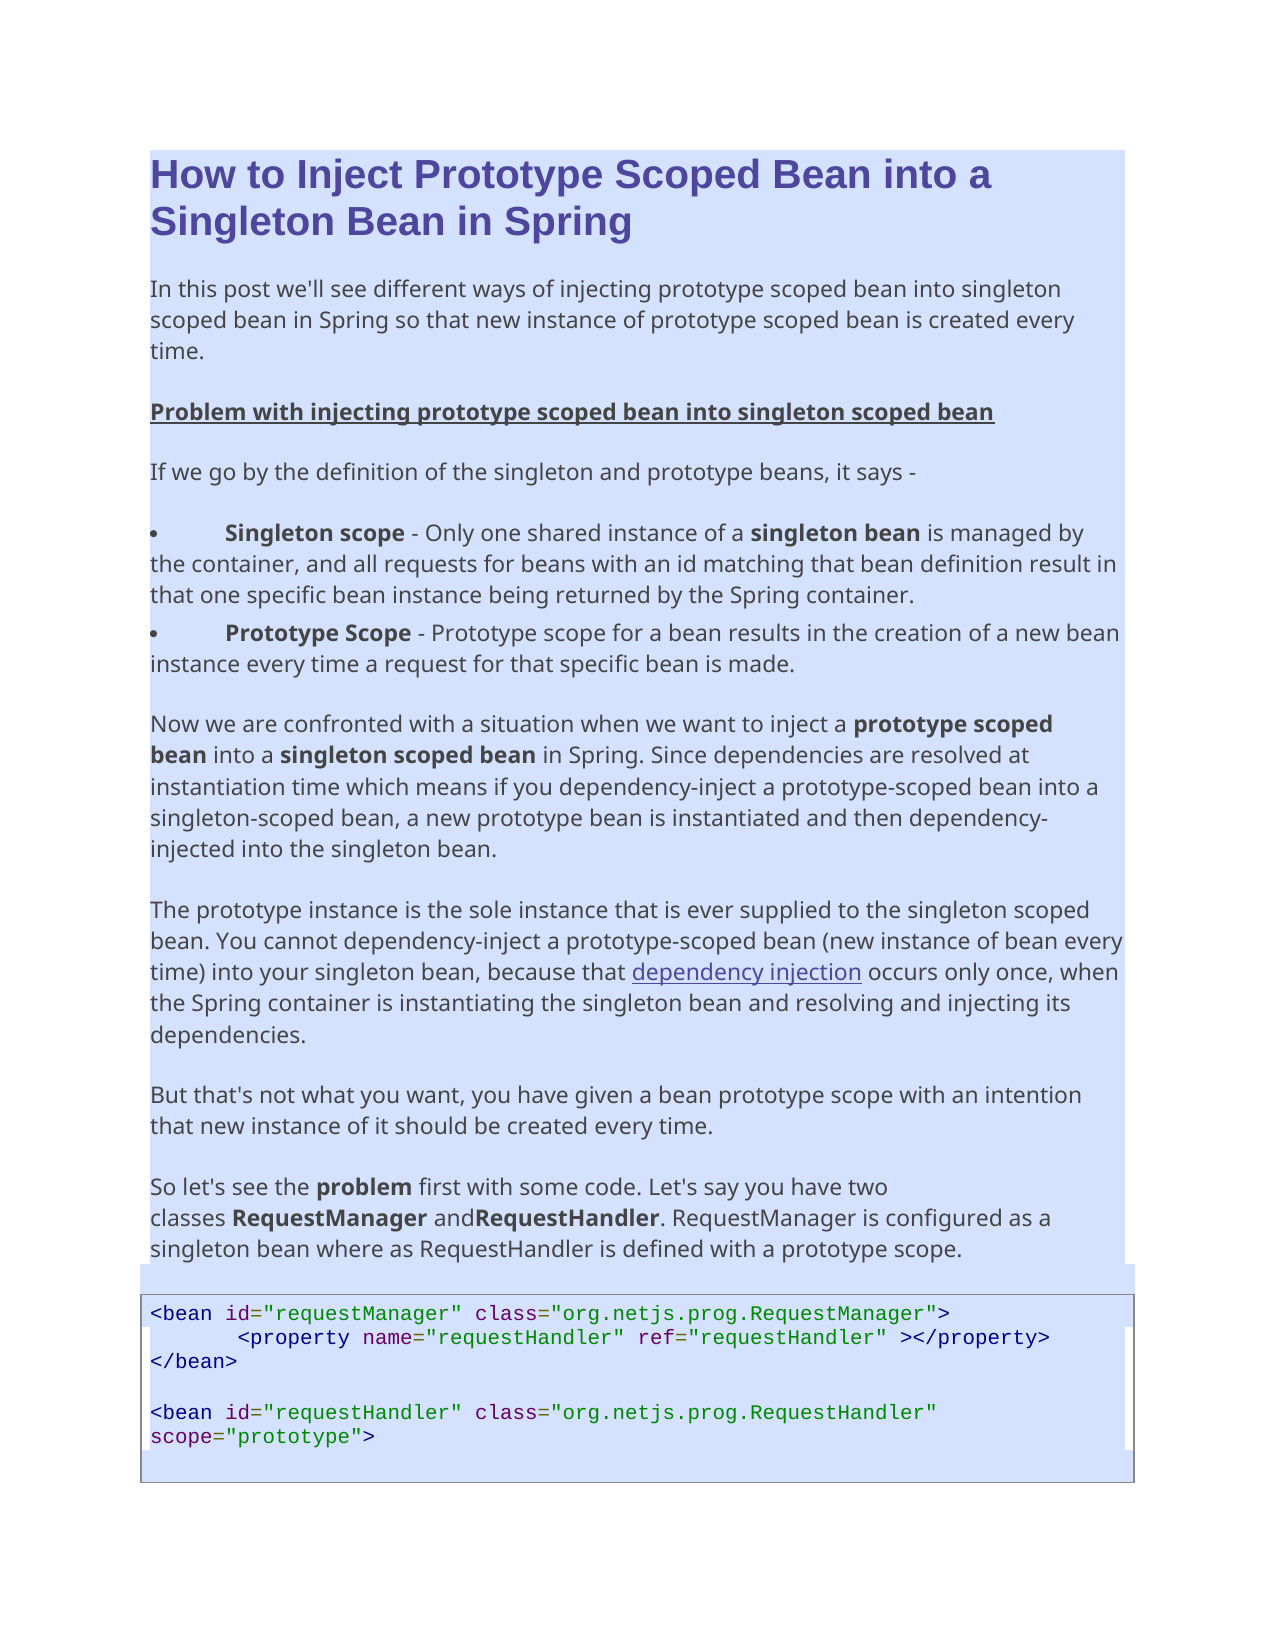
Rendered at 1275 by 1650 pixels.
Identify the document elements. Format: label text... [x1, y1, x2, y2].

text Problem with injecting prototype scoped bean into singleton scoped bean [150, 396, 1125, 427]
list Singleton scope - Only one shared instance of a singleton bean is managed by the container, and all requests for beans with an id matching that bean definition result in that one specific bean instance being returned by the Spring container. [150, 516, 1125, 610]
text So let's see the problem first with some code. Let's say you have two classes RequestManager andRequestHandler. RequestManager is configured as a singleton bean where as RequestHandler is defined with a prototype scope. [150, 1171, 1125, 1264]
text But that's not what you want, you have given a bean prototype scope with an intention that new instance of it should be created every time. [150, 1079, 1125, 1141]
text <bean id="requestHandler" class="org.netjs.prog.RequestHandler" scope="prototype"> [150, 1402, 1125, 1440]
text The prototype instance is the sole instance that is ever supplied to the singleton scoped bean. You cannot dependency-inject a prototype-scoped bean (new instance of bean every time) into your singleton bean, because that dependency injection occurs only once, when the Spring container is instantiating the singleton bean and resolving and injecting its dependencies. [150, 893, 1125, 1050]
text </bean> [150, 1351, 1125, 1374]
text Now we are confronted with a situation when we want to inject a prototype scoped bean into a singleton scoped bean in Spring. Since dependencies are resolved at instantiation time which means if you dependency-inject a prototype-scoped bean into a singleton-scoped bean, a new prototype bean is instantiated and then dependency-injected into the singleton bean. [150, 708, 1125, 864]
text How to Inject Prototype Scoped Bean into a Singleton Bean in Spring [150, 150, 1125, 243]
text <bean id="requestManager" class="org.netjs.prog.RequestManager"> [142, 1295, 1133, 1327]
list Prototype Scope - Prototype scope for a bean results in the creation of a new bean instance every time a request for that specific bean is made. [150, 616, 1125, 679]
text <property name="requestHandler" ref="requestHandler" ></property> [150, 1327, 1125, 1351]
text In this post we'll see different ways of injecting prototype scoped bean into singleton scoped bean in Spring so that new instance of prototype scoped bean is created every time. [150, 273, 1125, 366]
text If we go by the definition of the singleton and prototype beans, it says - [150, 456, 1125, 487]
